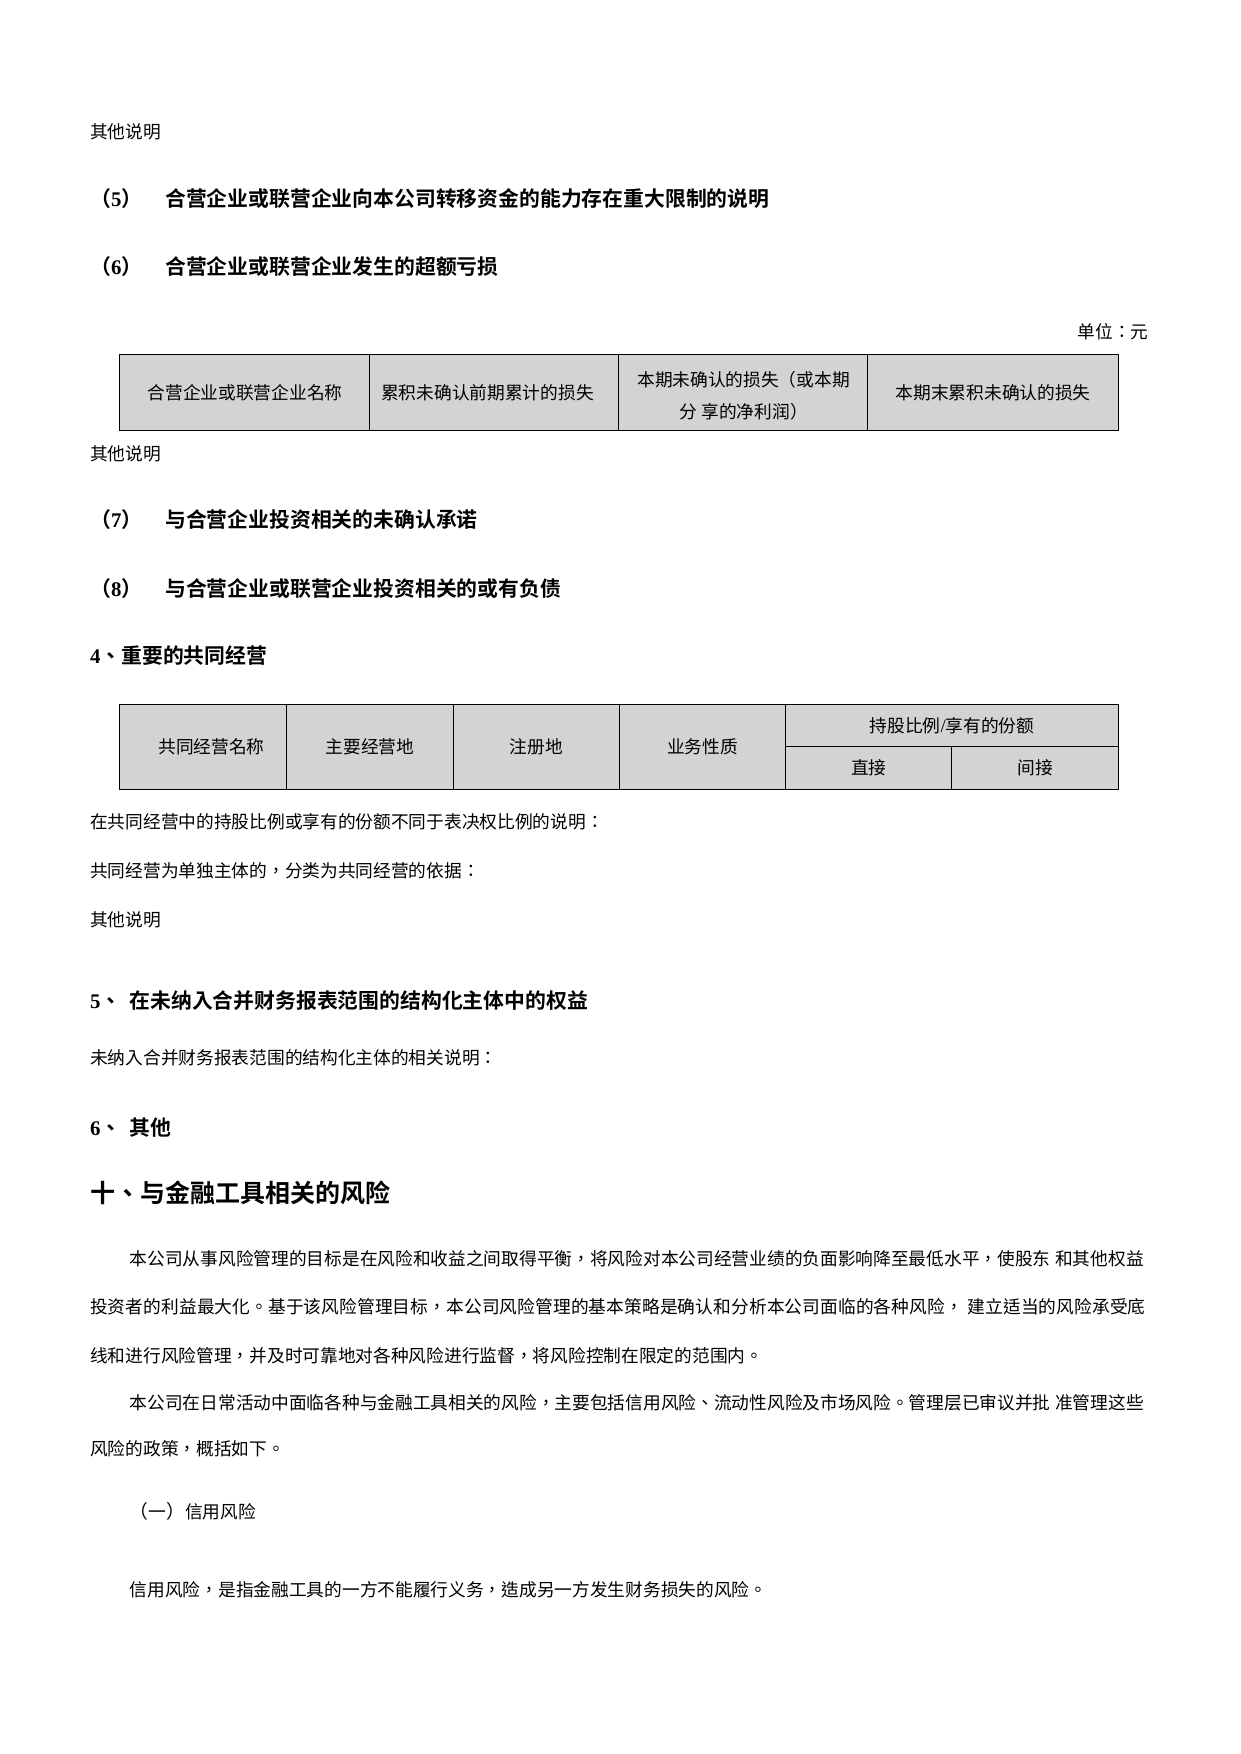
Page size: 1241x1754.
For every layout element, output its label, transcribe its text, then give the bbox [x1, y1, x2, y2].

subtitle 5、 在未纳入合并财务报表范围的结构化主体中的权益 [90, 986, 1148, 1015]
subtitle （7） 与合营企业投资相关的未确认承诺 [90, 506, 1148, 534]
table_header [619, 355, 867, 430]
subtitle 4、重要的共同经营 [90, 642, 1148, 670]
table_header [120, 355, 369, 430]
text 本公司从事风险管理的目标是在风险和收益之间取得平衡，将风险对本公司经营业绩的负面影响降至最低水平，使股东 和其他权益投资者的利益最大化。基于该风险管理目标，本公司风险管理的基本策略是确认和分析本公司面临的各种风险， 建立适当的风险承受底线和进行风险管理，并及时可靠地对各种风险进行监督，将风险控制在限定的范围内。 [90, 1226, 1148, 1372]
text 未纳入合并财务报表范围的结构化主体的相关说明： [90, 1025, 1148, 1074]
subtitle （8） 与合营企业或联营企业投资相关的或有负债 [90, 574, 1148, 602]
text 其他说明 [90, 120, 1148, 144]
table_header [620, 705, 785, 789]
subtitle 6、 其他 [90, 1113, 1148, 1142]
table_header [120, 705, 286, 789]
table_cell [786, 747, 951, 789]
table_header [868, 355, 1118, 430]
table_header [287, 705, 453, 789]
text 信用风险，是指金融工具的一方不能履行义务，造成另一方发生财务损失的风险。 [90, 1557, 1148, 1607]
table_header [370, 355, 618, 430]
subtitle 十、与金融工具相关的风险 [90, 1175, 1148, 1209]
text 共同经营为单独主体的，分类为共同经营的依据： [90, 839, 1148, 887]
text 在共同经营中的持股比例或享有的份额不同于表决权比例的说明： [90, 790, 1148, 839]
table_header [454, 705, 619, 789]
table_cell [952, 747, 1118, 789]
text （一）信用风险 [90, 1498, 1148, 1524]
text 其他说明 [90, 887, 1148, 936]
text 单位：元 [90, 320, 1148, 344]
text 其他说明 [90, 442, 1148, 466]
subtitle （5） 合营企业或联营企业向本公司转移资金的能力存在重大限制的说明 [90, 184, 1148, 212]
text 本公司在日常活动中面临各种与金融工具相关的风险，主要包括信用风险、流动性风险及市场风险。管理层已审议并批 准管理这些风险的政策，概括如下。 [90, 1372, 1148, 1465]
subtitle （6） 合营企业或联营企业发生的超额亏损 [90, 252, 1148, 280]
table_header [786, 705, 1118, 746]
